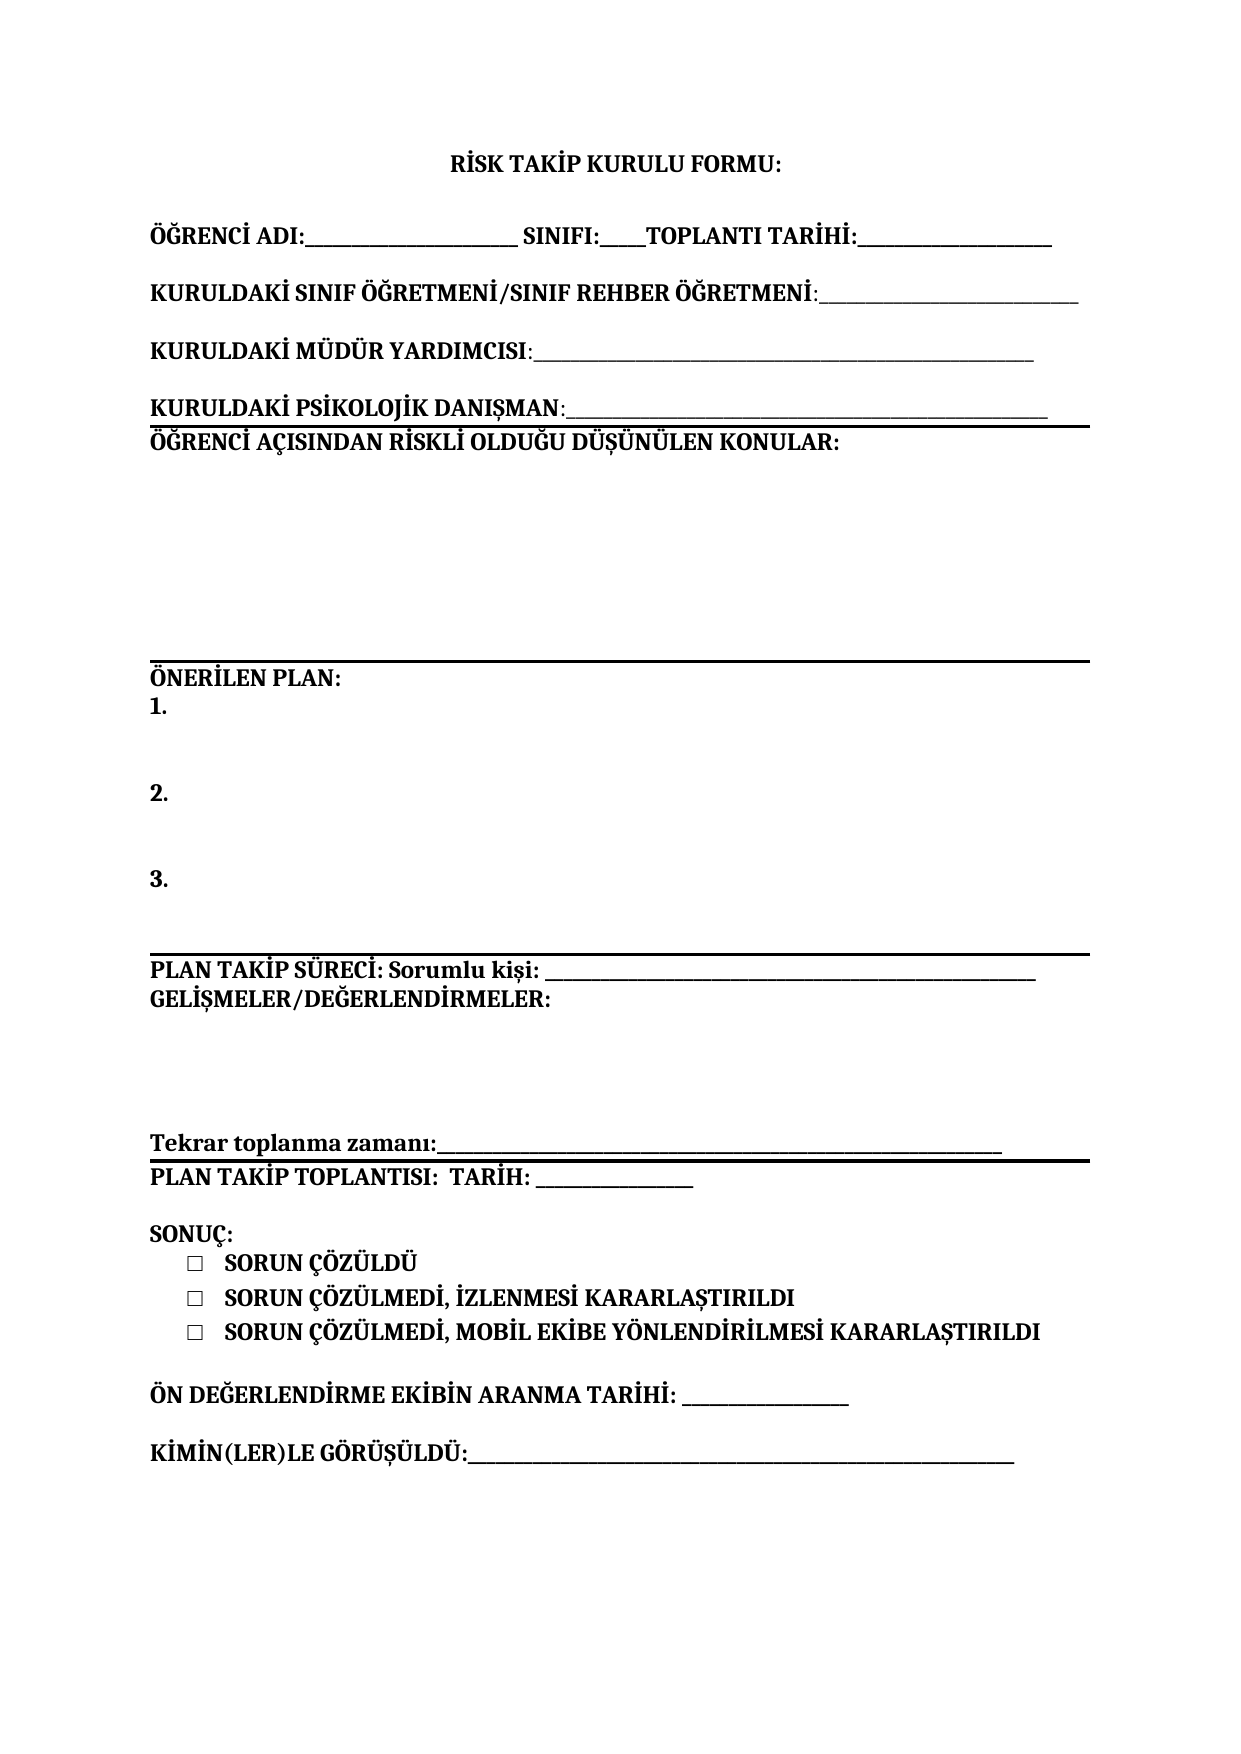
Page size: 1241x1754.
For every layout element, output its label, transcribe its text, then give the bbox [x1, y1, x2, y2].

text RİSK TAKİP KURULU FORMU: [150, 150, 1090, 179]
text ÖĞRENCİ ADI:_______________________ SINIFI:_____TOPLANTI TARİHİ:_____________________ [150, 222, 1090, 251]
text PLAN TAKİP TOPLANTISI: TARİH: _________________ [150, 1163, 1090, 1191]
text ÖNERİLEN PLAN: [150, 663, 1090, 692]
list SORUN ÇÖZÜLMEDİ, MOBİL EKİBE YÖNLENDİRİLMESİ KARARLAŞTIRILDI [187, 1318, 1090, 1348]
text KURULDAKİ PSİKOLOJİK DANIŞMAN:____________________________________________________ [150, 394, 1090, 425]
text 3. [150, 865, 1090, 893]
text GELİŞMELER/DEĞERLENDİRMELER: [150, 985, 1090, 1014]
text Tekrar toplanma zamanı:_____________________________________________________________ [150, 1129, 1090, 1159]
text 2. [150, 778, 1090, 807]
text SONUÇ: [150, 1220, 1090, 1249]
text KURULDAKİ SINIF ÖĞRETMENİ/SINIF REHBER ÖĞRETMENİ:____________________________ [150, 279, 1090, 308]
text ÖĞRENCİ AÇISINDAN RİSKLİ OLDUĞU DÜŞÜNÜLEN KONULAR: [150, 428, 1090, 457]
text KURULDAKİ MÜDÜR YARDIMCISI:______________________________________________________ [150, 337, 1090, 366]
list SORUN ÇÖZÜLDÜ [187, 1249, 1090, 1279]
text KİMİN(LER)LE GÖRÜŞÜLDÜ:___________________________________________________________ [150, 1439, 1090, 1467]
text 1. [150, 692, 1090, 721]
text PLAN TAKİP SÜRECİ: Sorumlu kişi: _____________________________________________________ [150, 956, 1090, 985]
list SORUN ÇÖZÜLMEDİ, İZLENMESİ KARARLAŞTIRILDI [187, 1283, 1090, 1313]
list ÖN DEĞERLENDİRME EKİBİN ARANMA TARİHİ: __________________ [150, 1381, 1090, 1410]
